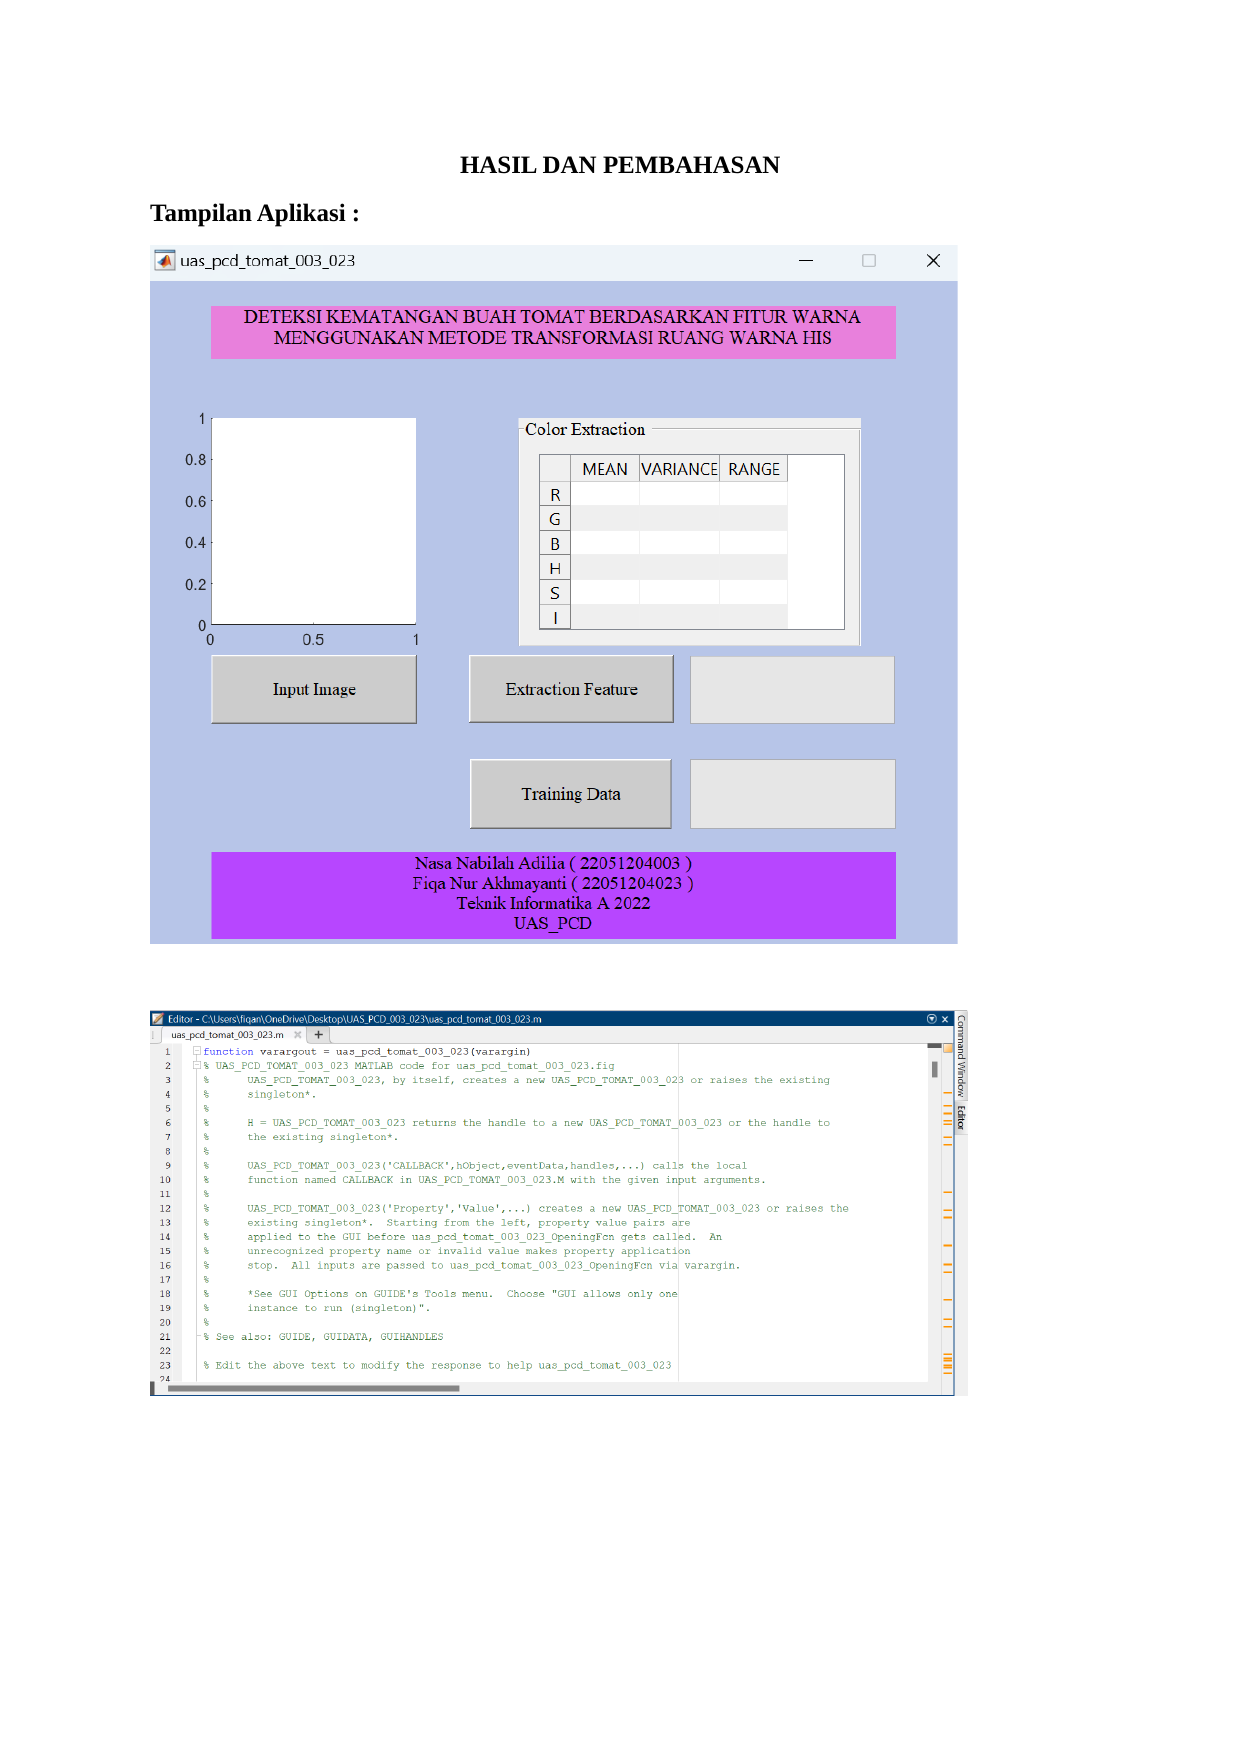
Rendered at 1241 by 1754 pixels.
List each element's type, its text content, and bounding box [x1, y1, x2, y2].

text Tampilan Aplikasi : [150, 198, 1090, 226]
picture [150, 1010, 968, 1396]
text HASIL DAN PEMBAHASAN [150, 150, 1090, 179]
picture [150, 245, 958, 944]
